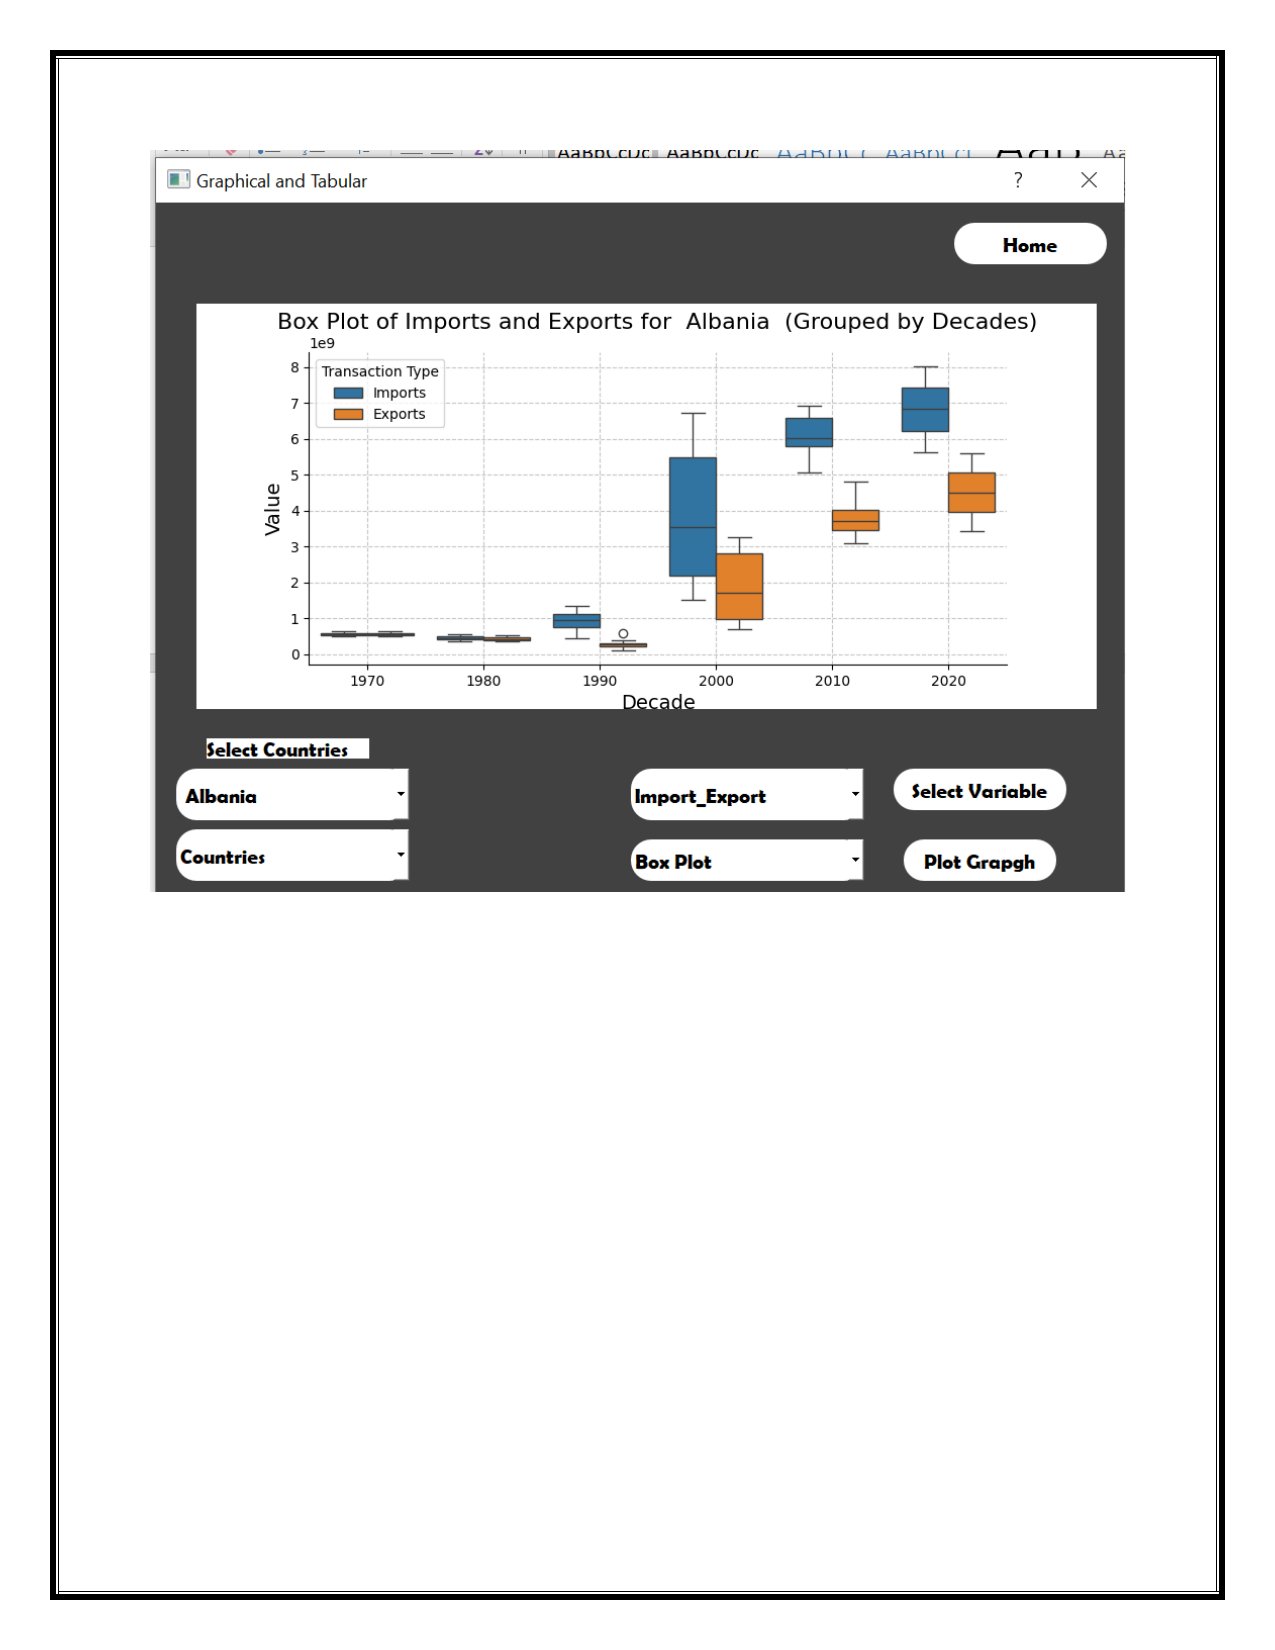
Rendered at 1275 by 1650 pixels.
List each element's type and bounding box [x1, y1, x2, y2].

picture [150, 150, 1125, 892]
